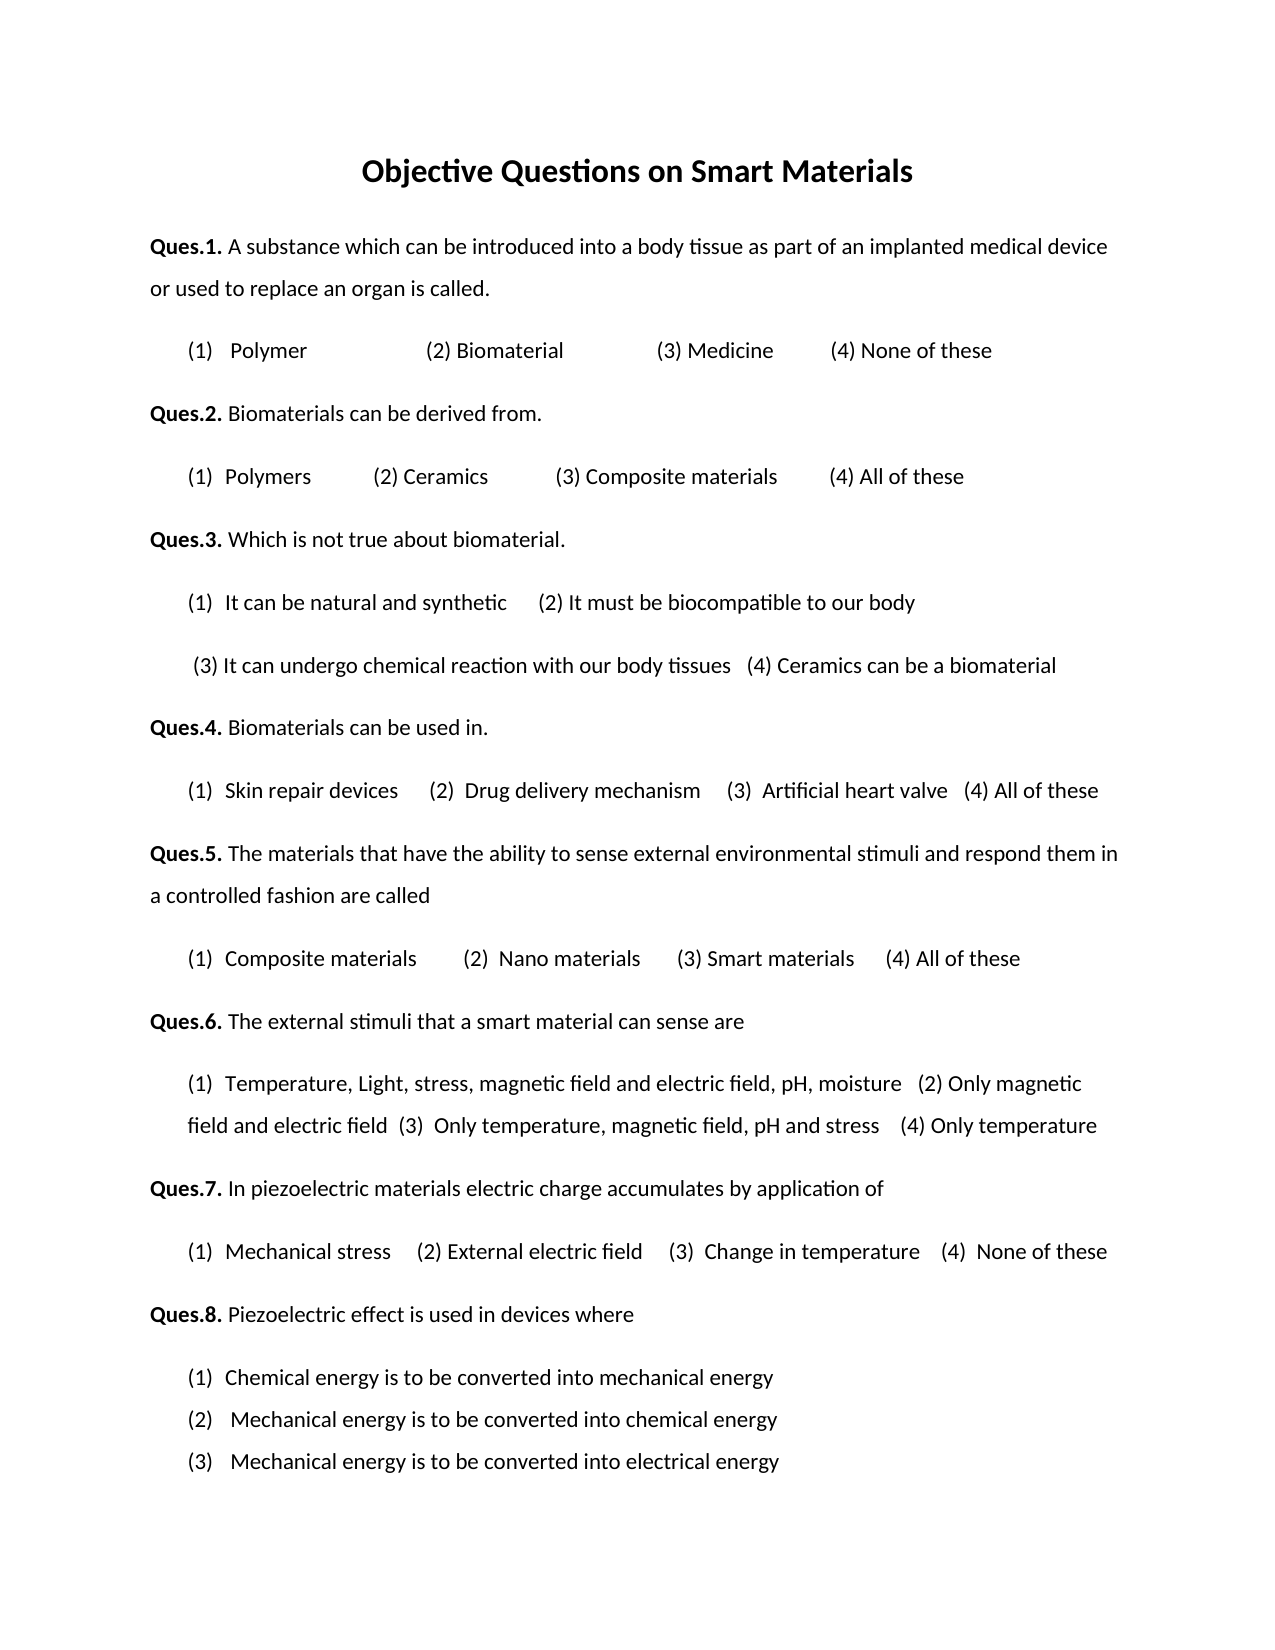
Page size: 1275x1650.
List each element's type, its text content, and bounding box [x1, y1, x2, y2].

list Chemical energy is to be converted into mechanical energy [187, 1363, 1125, 1391]
text Ques.3. Which is not true about biomaterial. [150, 525, 1125, 553]
text (3) It can undergo chemical reaction with our body tissues (4) Ceramics can be a biomaterial [187, 651, 1125, 679]
list Mechanical stress (2) External electric field (3) Change in temperature (4) None of these [187, 1237, 1125, 1265]
list It can be natural and synthetic (2) It must be biocompatible to our body [187, 588, 1125, 616]
text Ques.4. Biomaterials can be used in. [150, 713, 1125, 742]
list Mechanical energy is to be converted into electrical energy [187, 1447, 1125, 1475]
text Objective Questions on Smart Materials [150, 150, 1125, 191]
list Polymers (2) Ceramics (3) Composite materials (4) All of these [187, 462, 1125, 490]
text Ques.2. Biomaterials can be derived from. [150, 399, 1125, 427]
text Ques.7. In piezoelectric materials electric charge accumulates by application of [150, 1174, 1125, 1202]
list Polymer (2) Biomaterial (3) Medicine (4) None of these [187, 337, 1125, 365]
list Temperature, Light, stress, magnetic field and electric field, pH, moisture (2) Only magnetic field and electric field (3) Only temperature, magnetic field, pH and stress (4) Only temperature [187, 1069, 1125, 1139]
text Ques.5. The materials that have the ability to sense external environmental stimuli and respond them in a controlled fashion are called [150, 839, 1125, 909]
list Skin repair devices (2) Drug delivery mechanism (3) Artificial heart valve (4) All of these [187, 776, 1125, 804]
list Composite materials (2) Nano materials (3) Smart materials (4) All of these [187, 944, 1125, 972]
text Ques.8. Piezoelectric effect is used in devices where [150, 1300, 1125, 1328]
text Ques.6. The external stimuli that a smart material can sense are [150, 1007, 1125, 1035]
text Ques.1. A substance which can be introduced into a body tissue as part of an implanted medical device or used to replace an organ is called. [150, 232, 1125, 302]
list Mechanical energy is to be converted into chemical energy [187, 1405, 1125, 1433]
